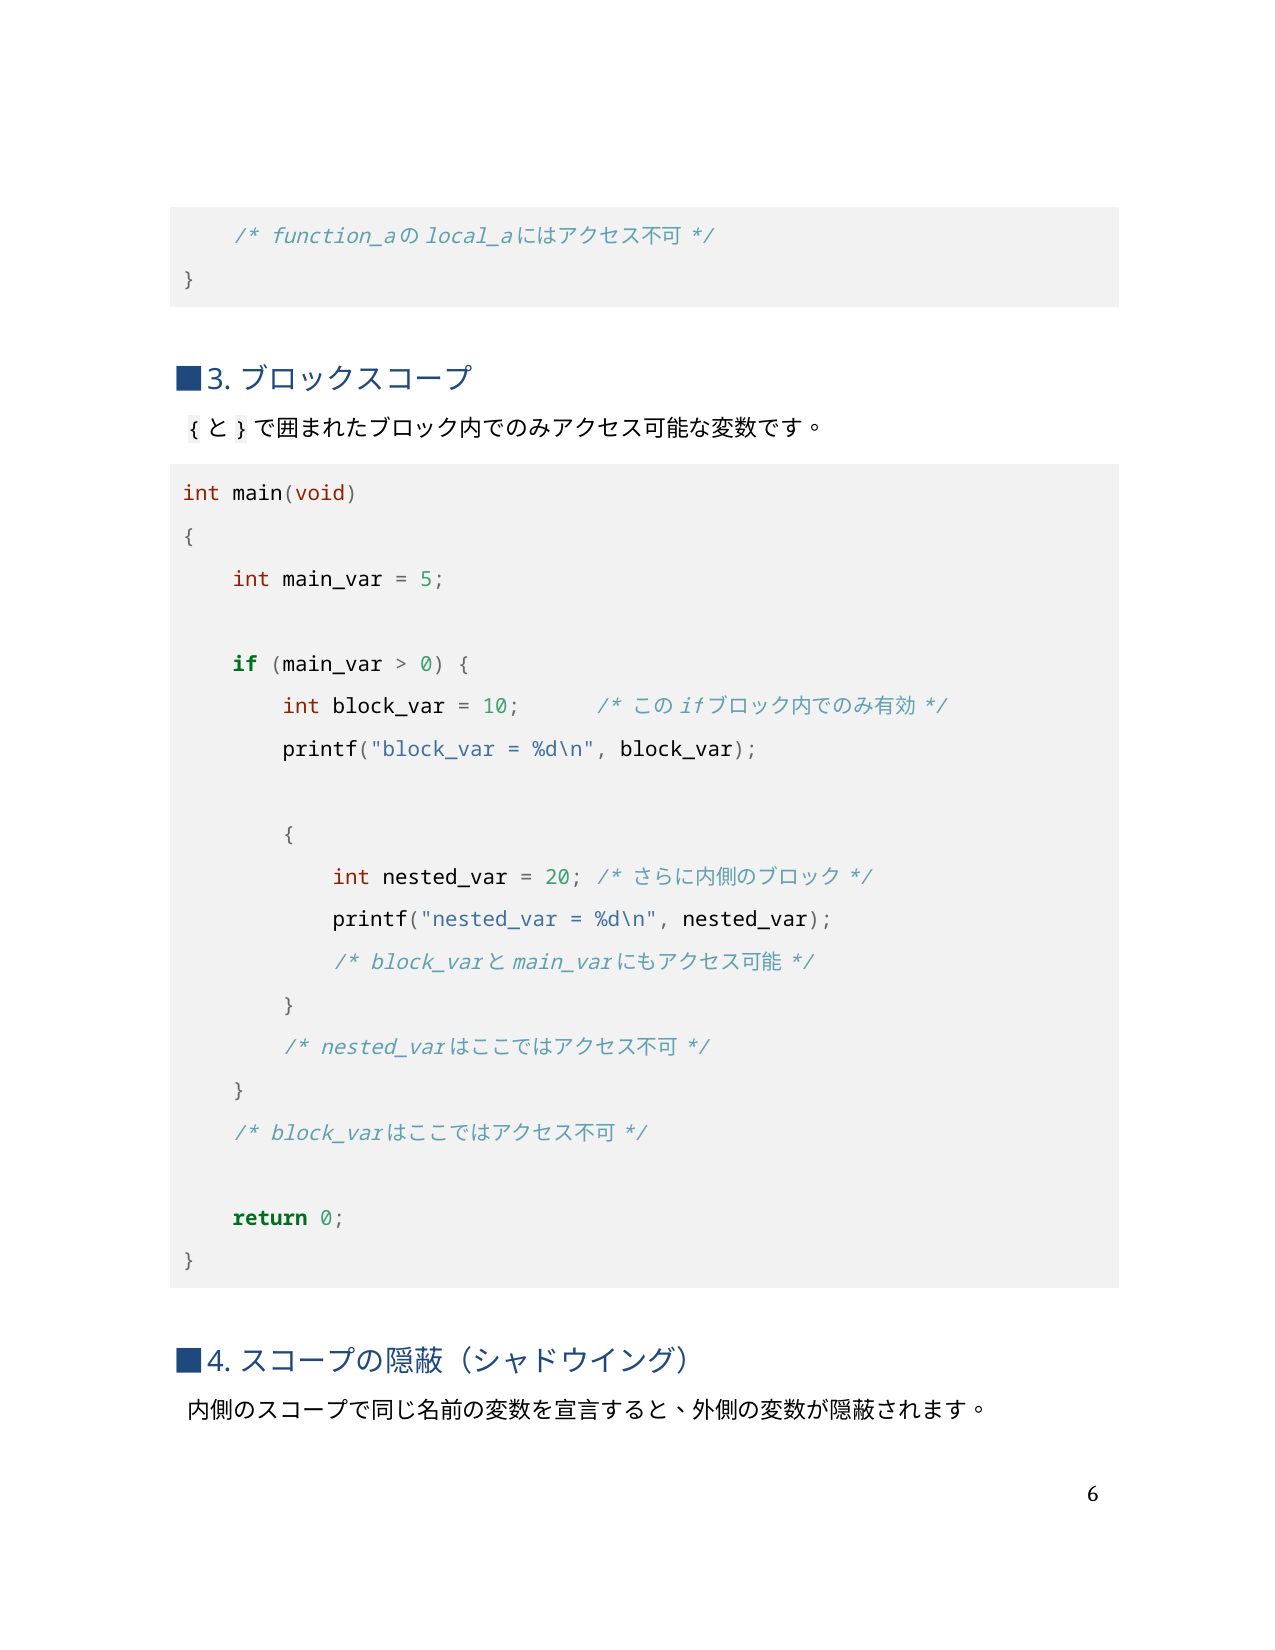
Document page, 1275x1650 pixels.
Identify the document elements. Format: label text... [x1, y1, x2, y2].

subtitle 4. スコープの隠蔽（シャドウイング） [177, 1340, 1098, 1380]
text 内側のスコープで同じ名前の変数を宣言すると、外側の変数が隠蔽されます。 [177, 1385, 1098, 1427]
text int main(void) { int main_var = 5; if (main_var > 0) { int block_var = 10; /* このifブロック内でのみ有効 */ printf("block_var = %d\n", block_var); { int nested_var = 20; /* さらに内側のブロック */ printf("nested_var = %d\n", nested_var); /* block_varとmain_varにもアクセス可能 */ } /* nested_varはここではアクセス不可 */ } /* block_varはここではアクセス不可 */ return 0; } [183, 476, 1106, 1276]
text { と } で囲まれたブロック内でのみアクセス可能な変数です。 [177, 403, 1098, 445]
subtitle 3. ブロックスコープ [177, 359, 1098, 398]
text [183, 219, 1106, 294]
